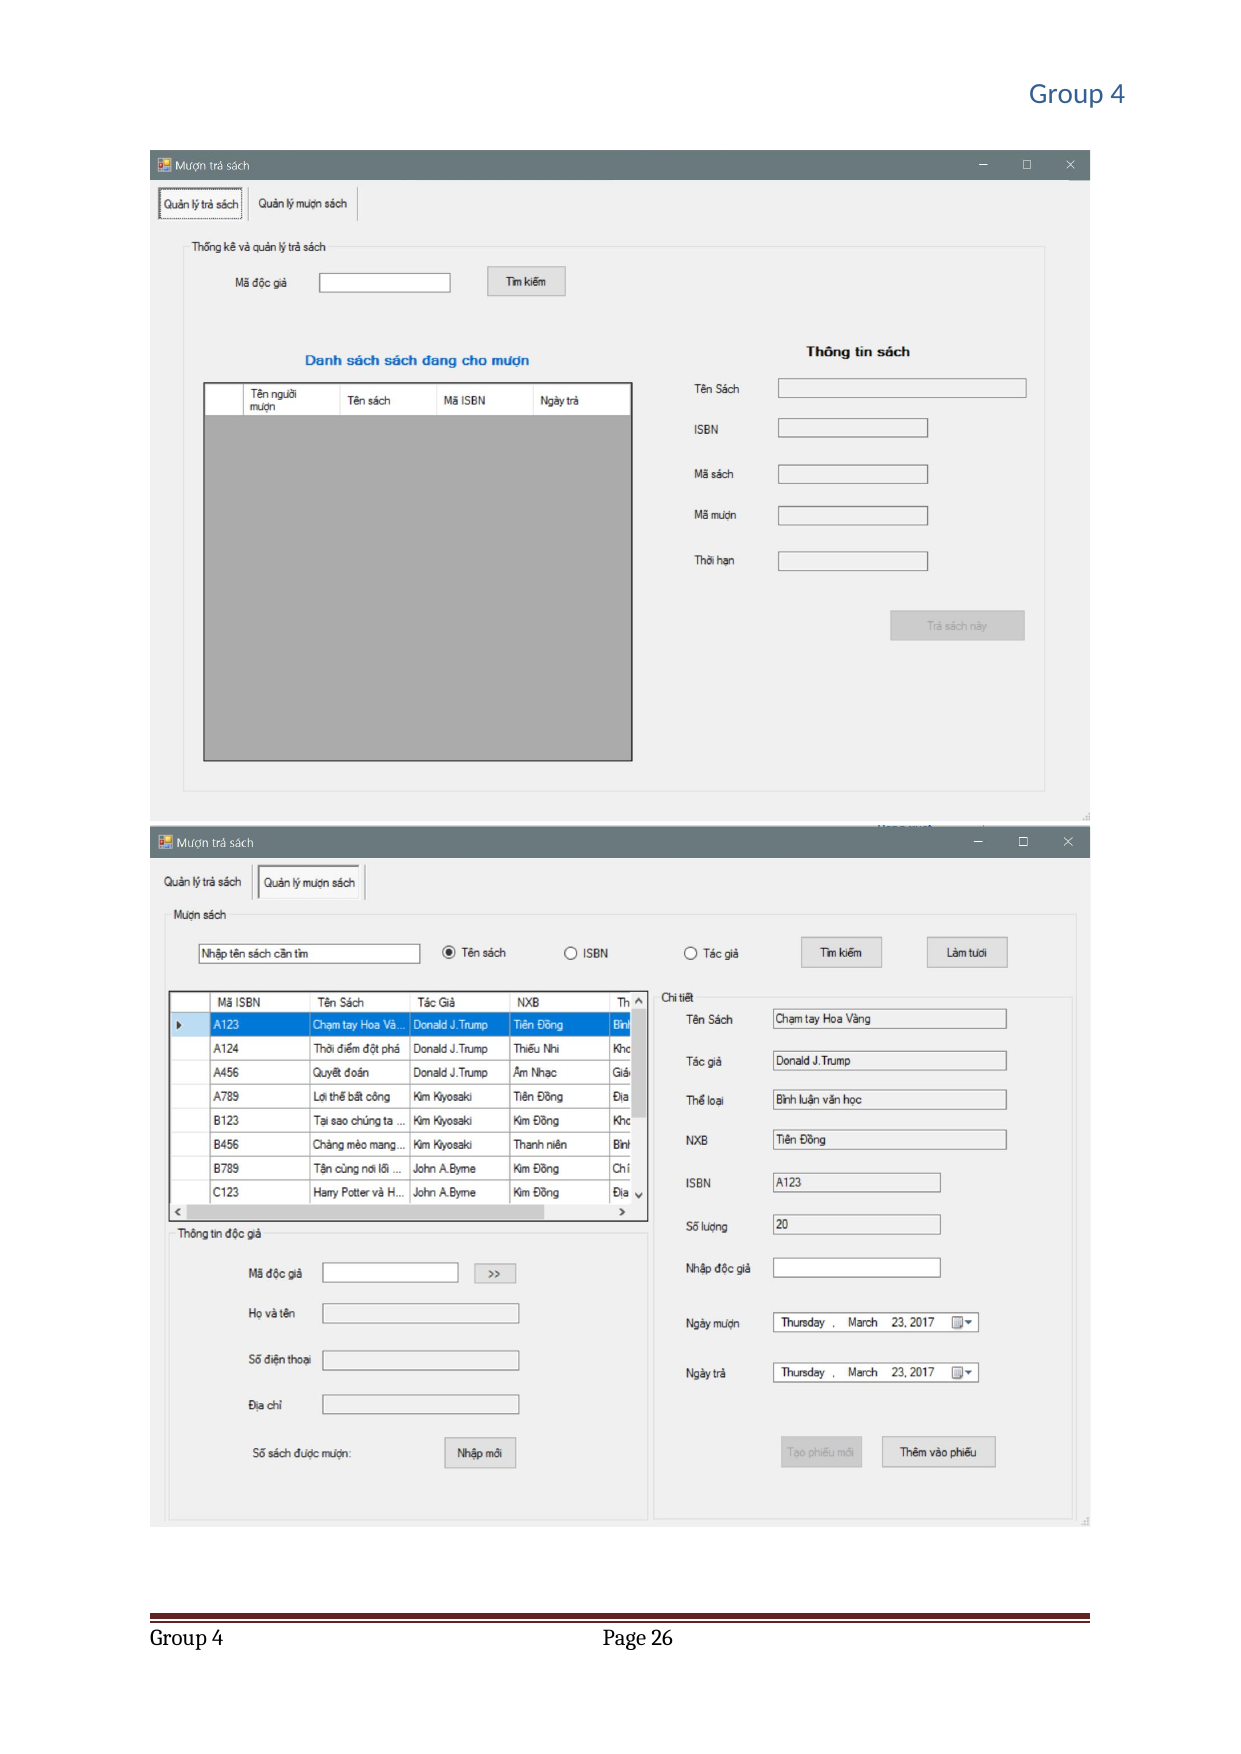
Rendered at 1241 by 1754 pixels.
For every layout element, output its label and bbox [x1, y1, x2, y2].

picture [150, 150, 1091, 821]
picture [150, 825, 1091, 1527]
